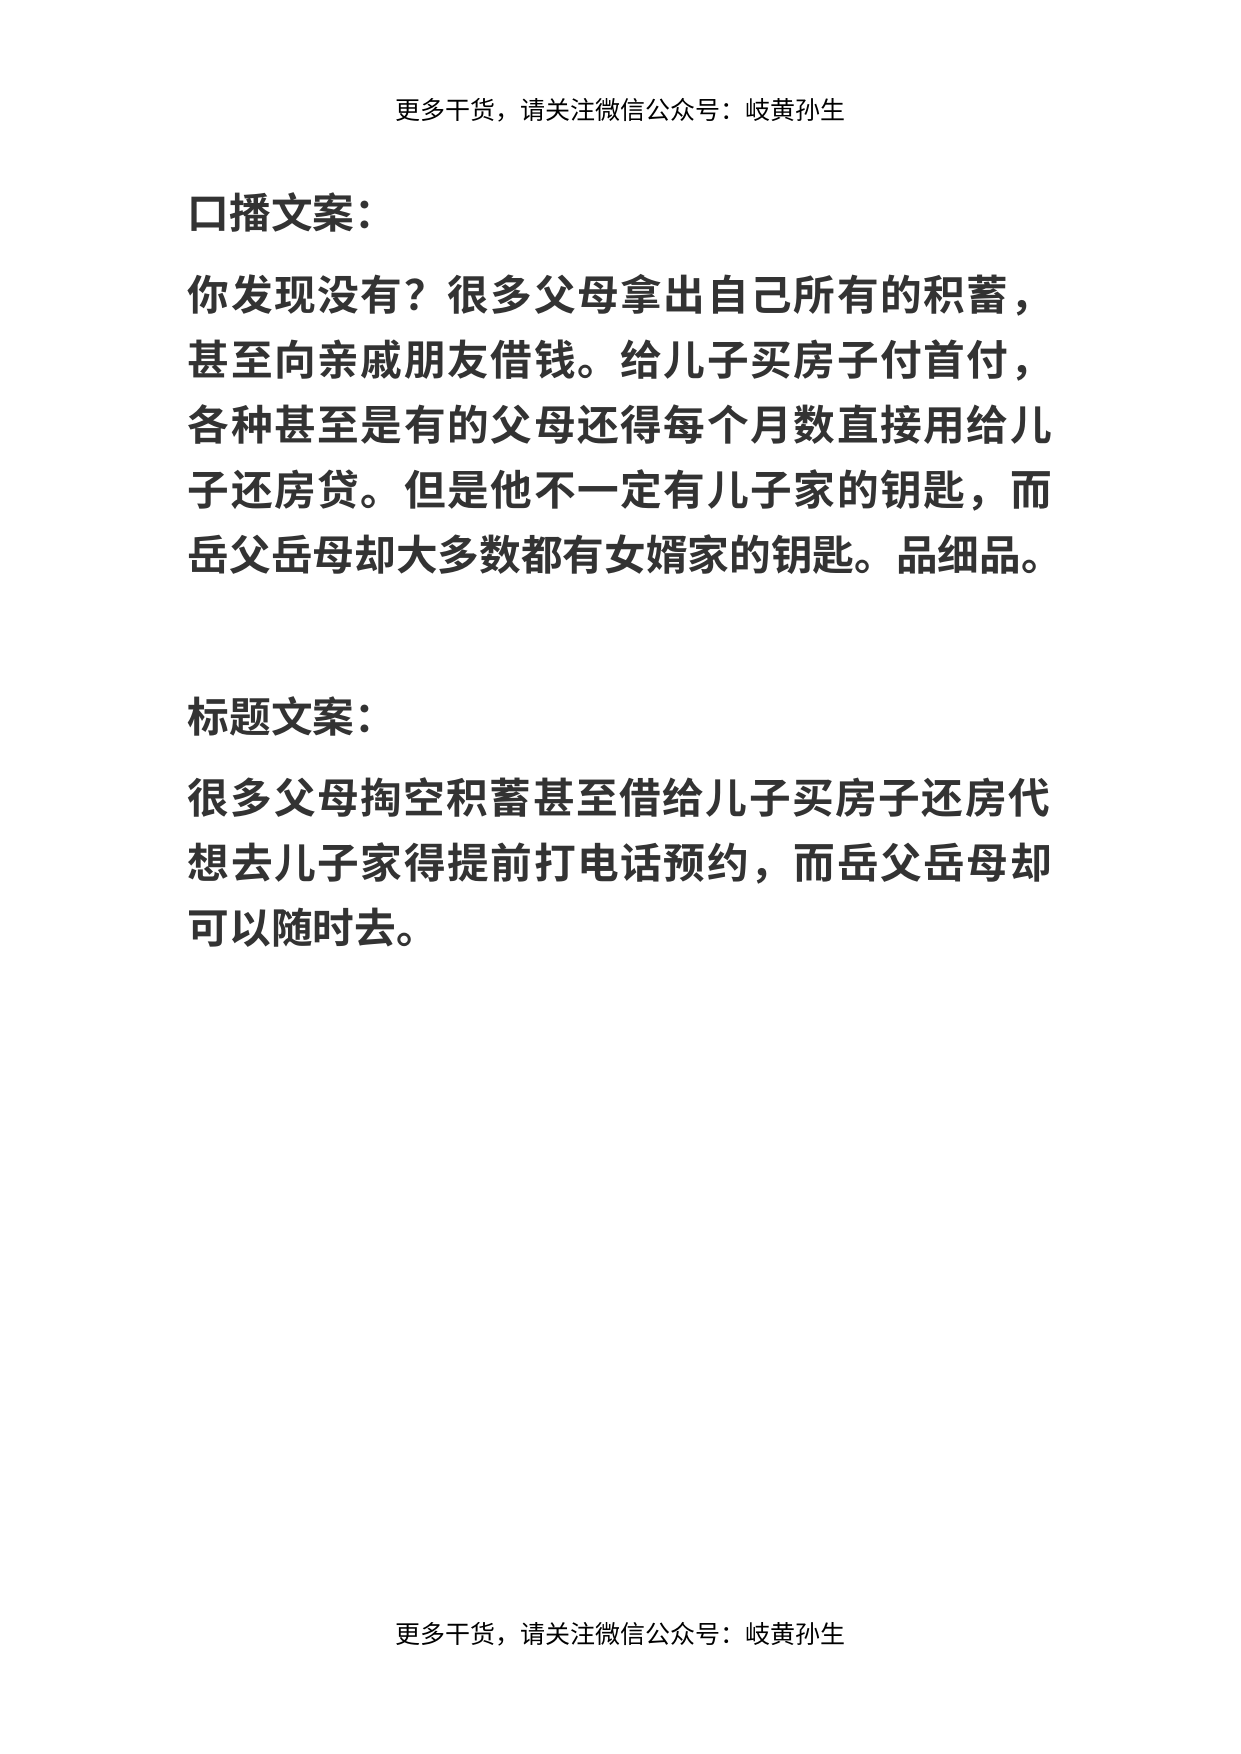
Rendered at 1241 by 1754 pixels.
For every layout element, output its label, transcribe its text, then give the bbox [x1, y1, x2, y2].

text 你发现没有？很多父母拿出自己所有的积蓄，甚至向亲戚朋友借钱。给儿子买房子付首付，各种甚至是有的父母还得每个月数直接用给儿子还房贷。但是他不一定有儿子家的钥匙，而岳父岳母却大多数都有女婿家的钥匙。品细品。 [187, 291, 1053, 584]
text 你发现没有？很多父母拿出自己所有的积蓄，甚至向亲戚朋友借钱。给儿子买房子付首付，各种甚至是有的父母还得每个月数直接用给儿子还房贷。但是他不一定有儿子家的钥匙，而岳父岳母却大多数都有女婿家的钥匙。品细品。 [187, 259, 1053, 290]
text 标题文案： [187, 682, 1053, 747]
text 很多父母掏空积蓄甚至借给儿子买房子还房代，想去儿子家得提前打电话预约，而岳父岳母却可以随时去。 [187, 763, 1053, 958]
text 口播文案： [187, 178, 1053, 243]
